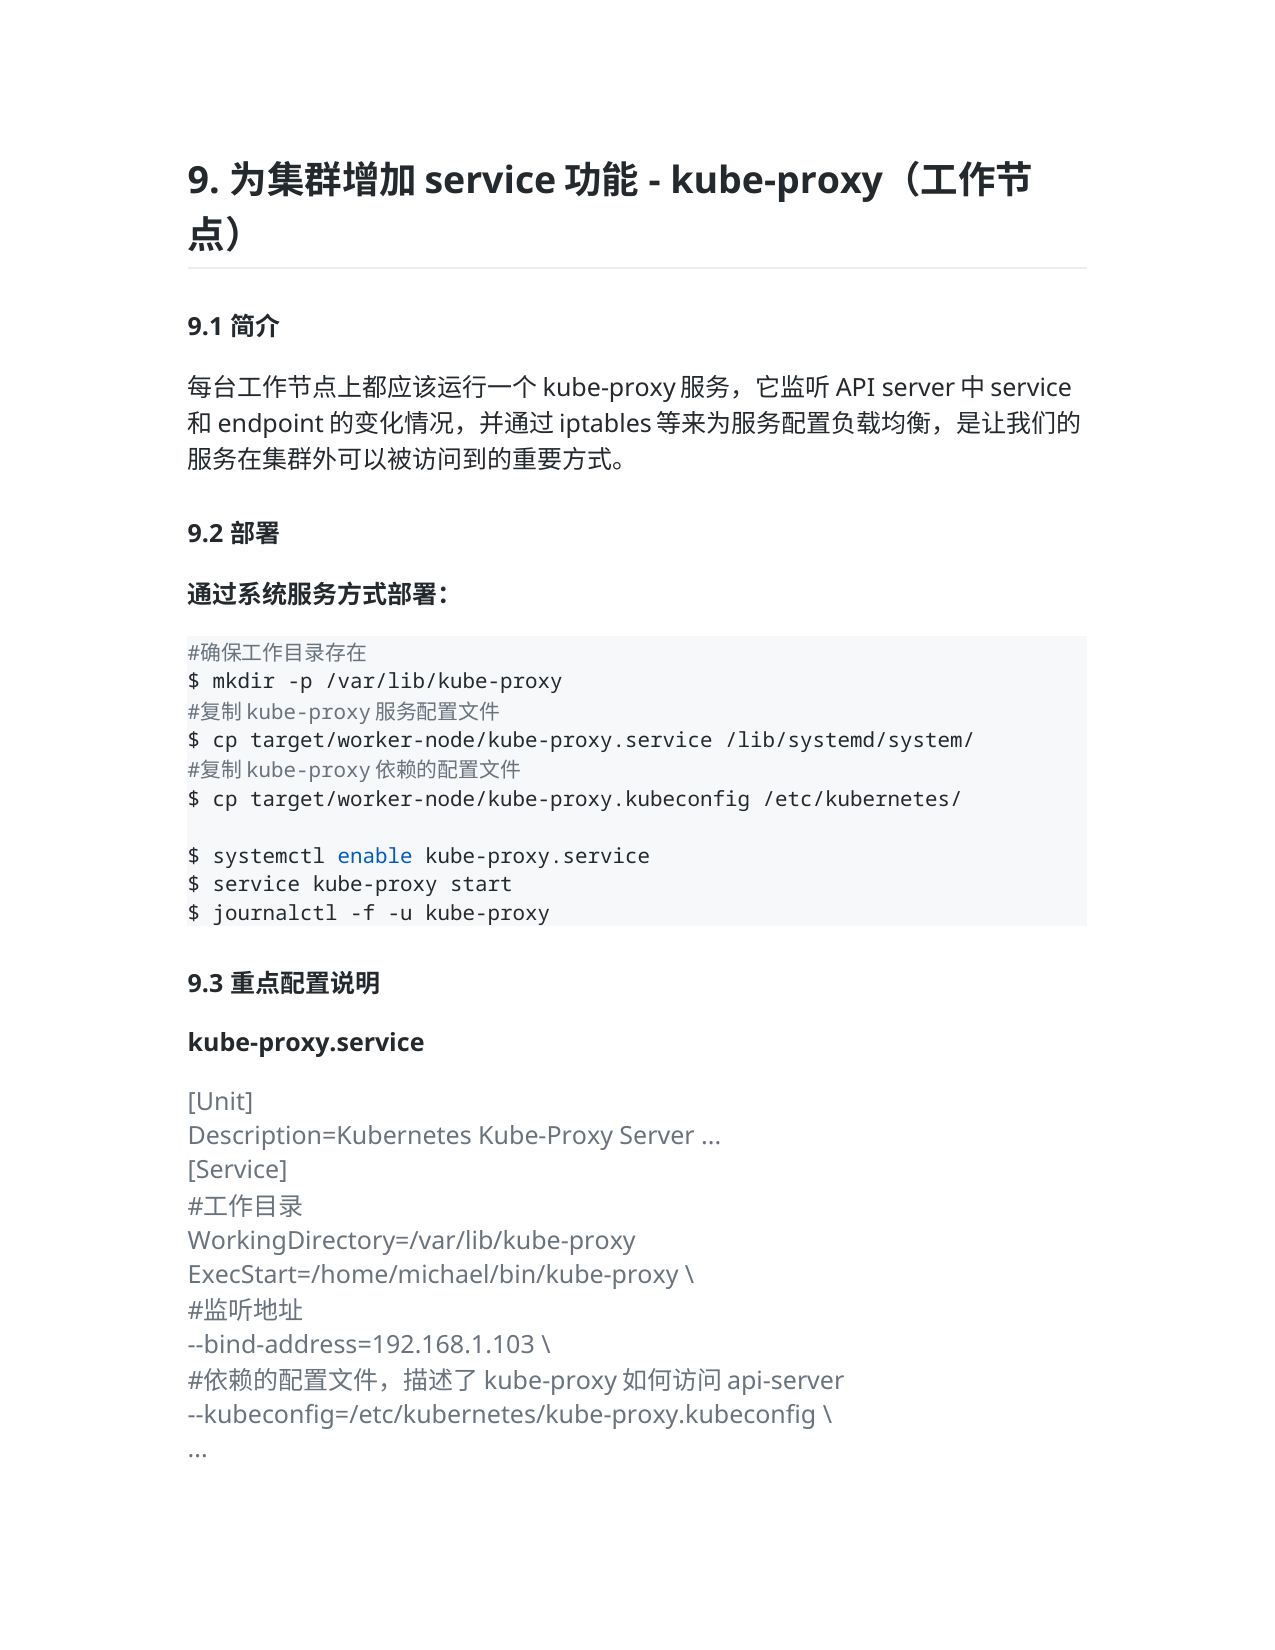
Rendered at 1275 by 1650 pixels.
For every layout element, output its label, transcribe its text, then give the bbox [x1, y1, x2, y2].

text $ systemctl enable kube-proxy.service [187, 841, 1087, 869]
text $ journalctl -f -u kube-proxy [187, 898, 1087, 926]
subtitle 9.1 简介 [187, 306, 1087, 342]
text kube-proxy.service [187, 1025, 1087, 1059]
subtitle 9. 为集群增加service功能 - kube-proxy（工作节点） [187, 150, 1087, 269]
subtitle 9.2 部署 [187, 514, 1087, 550]
subtitle 9.3 重点配置说明 [187, 964, 1087, 1000]
text $ cp target/worker-node/kube-proxy.service /lib/systemd/system/ [187, 725, 1087, 754]
text $ service kube-proxy start [187, 869, 1087, 898]
text $ cp target/worker-node/kube-proxy.kubeconfig /etc/kubernetes/ [187, 784, 1087, 812]
text 通过系统服务方式部署： [187, 575, 1087, 611]
text #确保工作目录存在 [187, 636, 1087, 666]
text $ mkdir -p /var/lib/kube-proxy [187, 666, 1087, 695]
text 每台工作节点上都应该运行一个kube-proxy服务，它监听API server中service和endpoint的变化情况，并通过iptables等来为服务配置负载均衡，是让我们的服务在集群外可以被访问到的重要方式。 [187, 367, 1087, 476]
text [Unit] Description=Kubernetes Kube-Proxy Server ... [Service] #工作目录 WorkingDirectory=/var/lib/kube-proxy ExecStart=/home/michael/bin/kube-proxy \ #监听地址 --bind-address=192.168.1.103 \ #依赖的配置文件，描述了kube-proxy如何访问api-server --kubeconfig=/etc/kubernetes/kube-proxy.kubeconfig \ ... [187, 1084, 1087, 1465]
text #复制kube-proxy服务配置文件 [187, 695, 1087, 725]
text #复制kube-proxy依赖的配置文件 [187, 754, 1087, 784]
